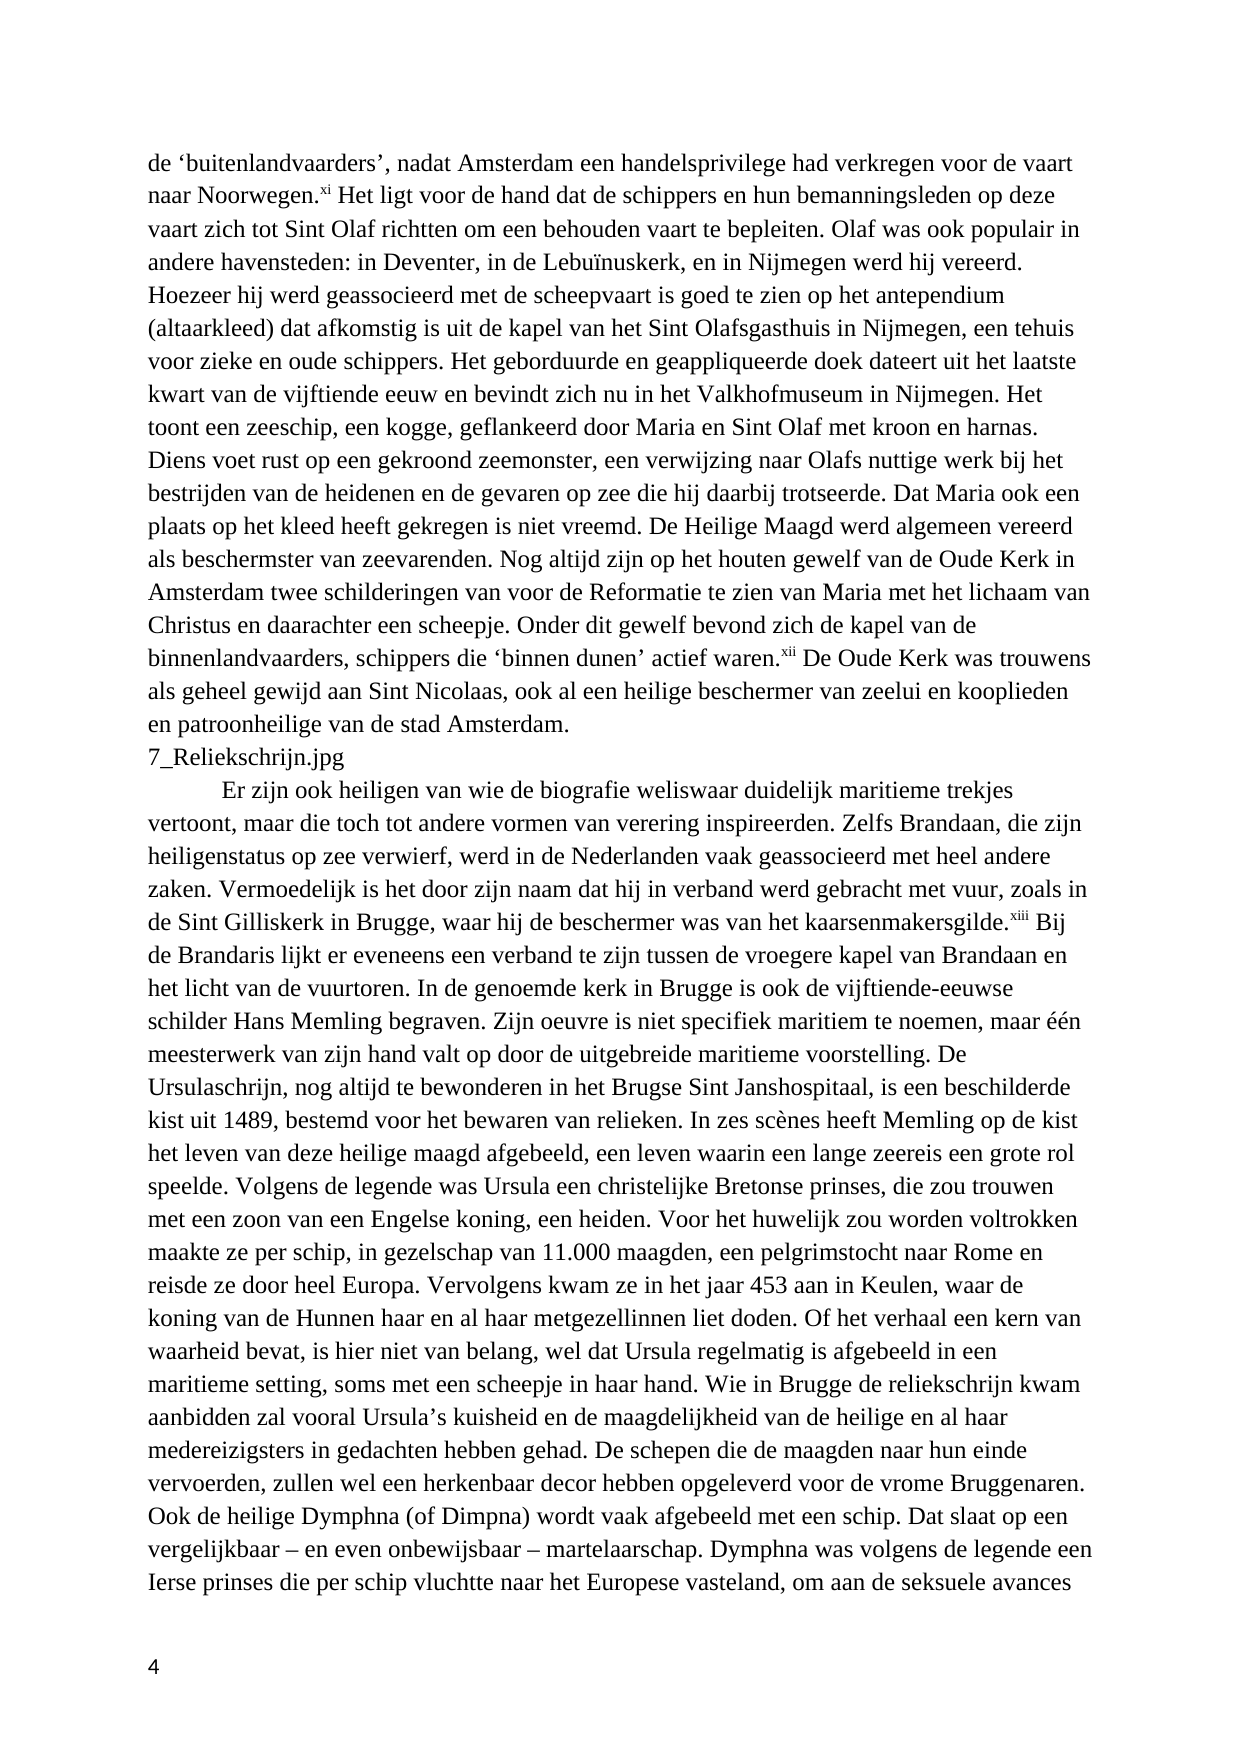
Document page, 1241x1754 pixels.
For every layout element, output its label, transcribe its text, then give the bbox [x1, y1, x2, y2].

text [148, 148, 1093, 738]
text 7_Reliekschrijn.jpg [148, 742, 1093, 771]
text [148, 775, 1093, 1596]
